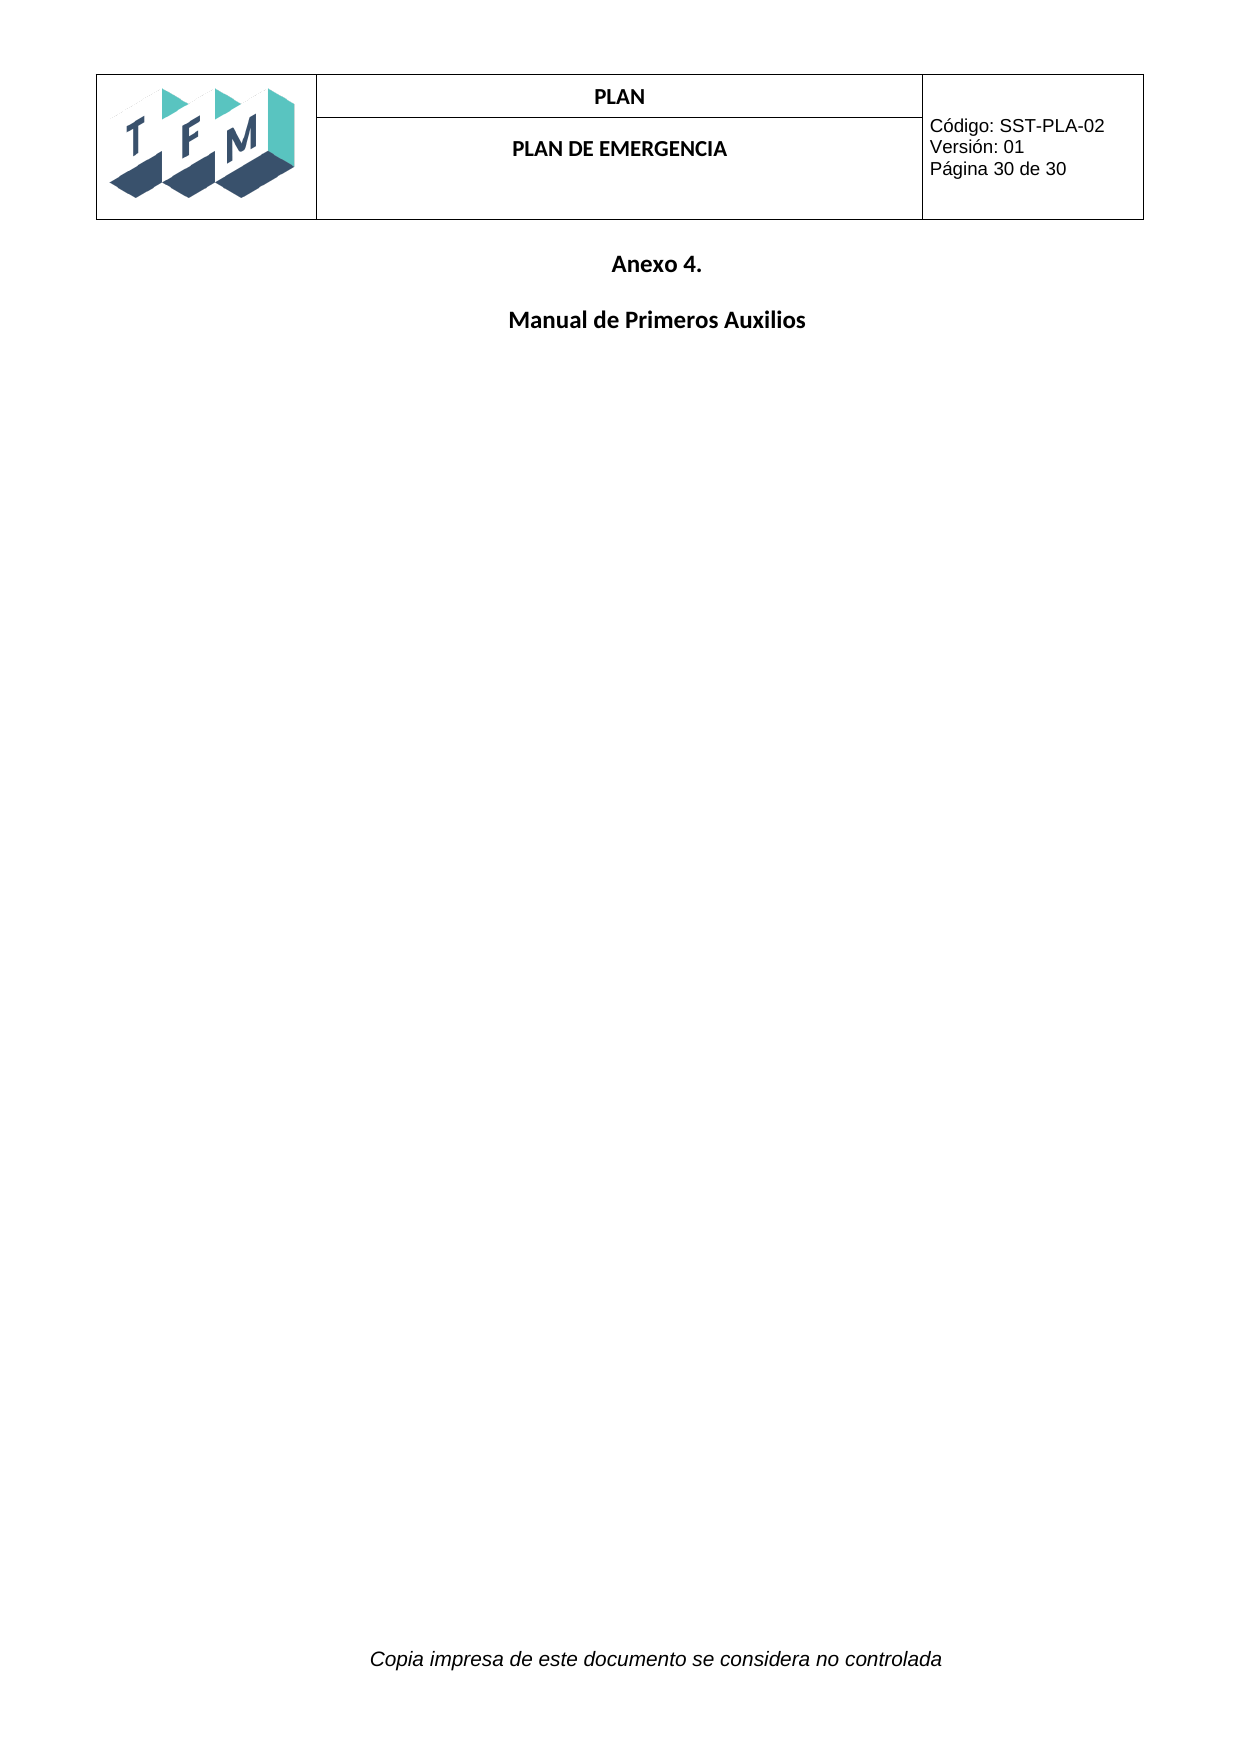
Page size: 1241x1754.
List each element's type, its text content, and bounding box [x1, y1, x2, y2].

text Manual de Primeros Auxilios [177, 304, 1137, 334]
picture [109, 88, 304, 198]
text Anexo 4. [177, 248, 1137, 279]
